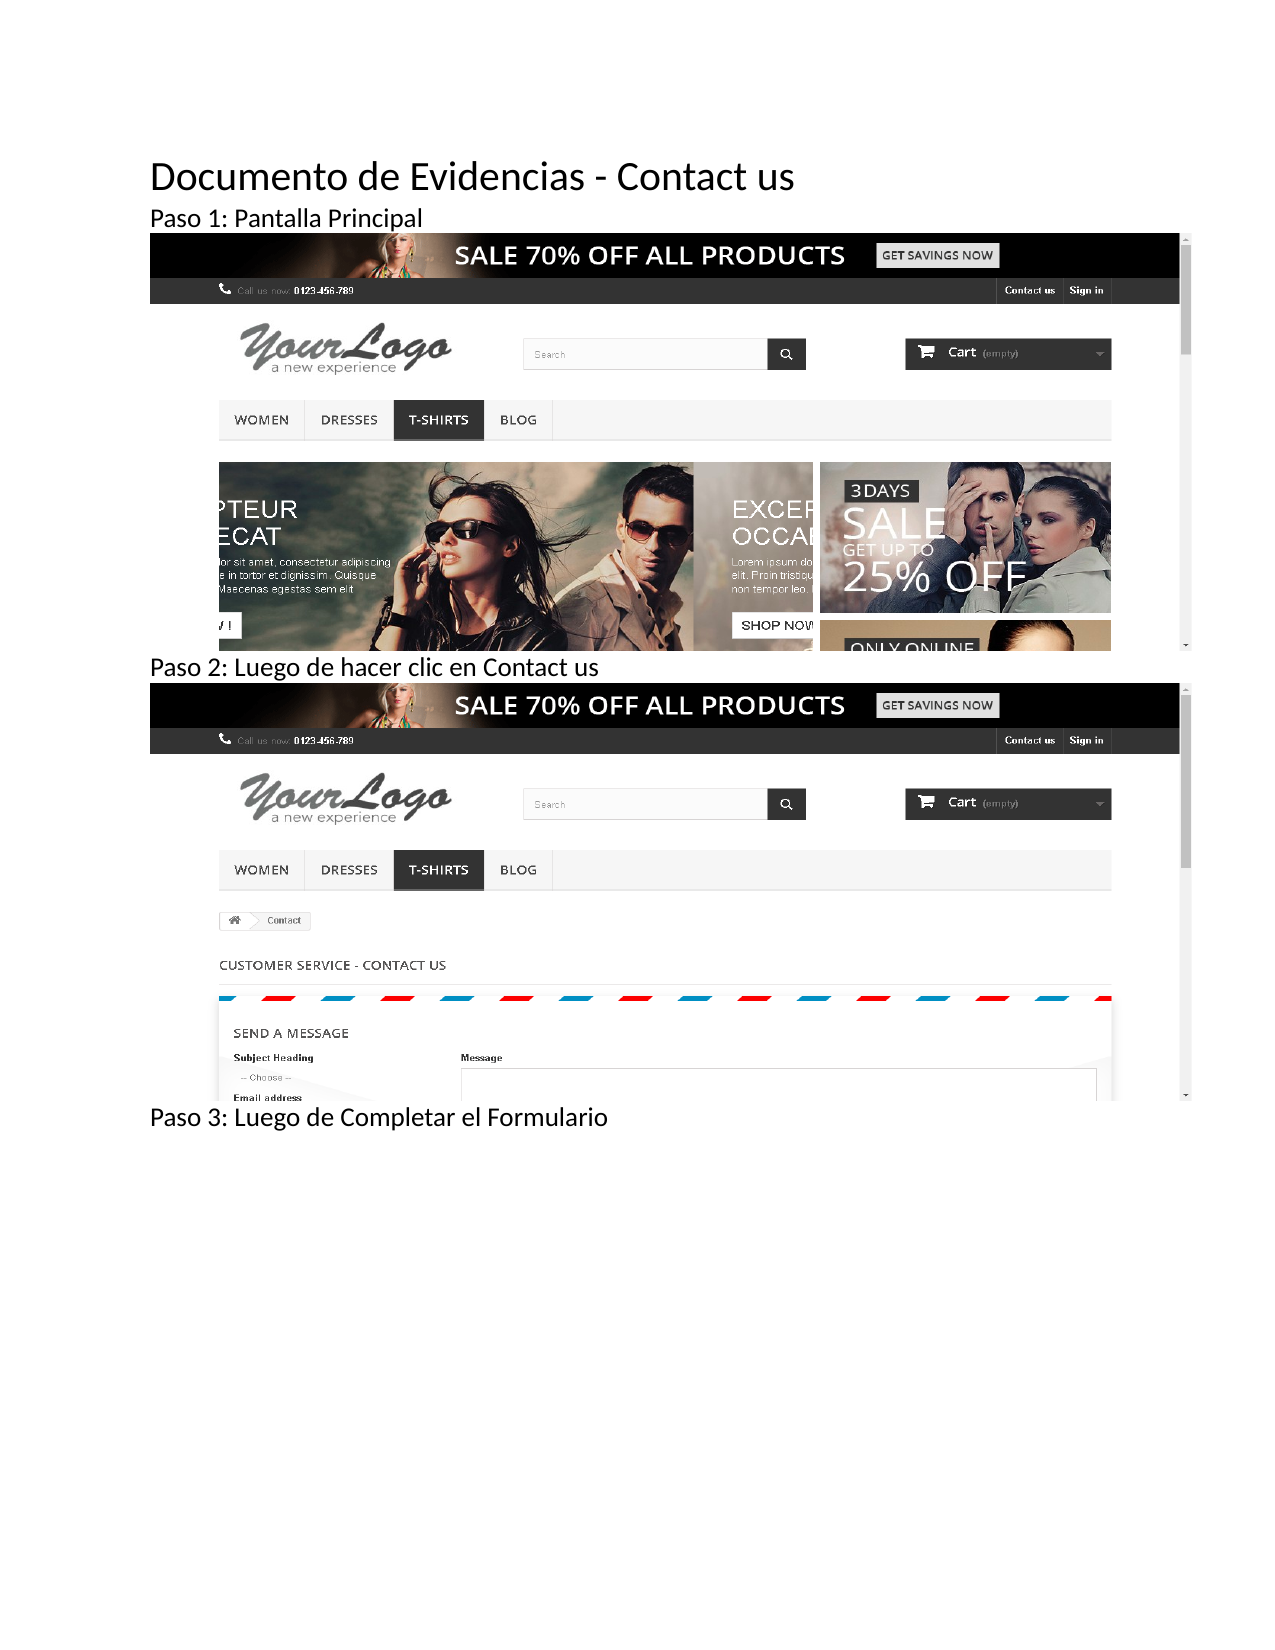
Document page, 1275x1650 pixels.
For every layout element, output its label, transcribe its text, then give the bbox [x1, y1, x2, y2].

picture [150, 243, 1192, 661]
text Paso 1: Pantalla Principal [150, 207, 1125, 243]
text Paso 2: Luego de hacer clic en Contact us [150, 661, 1125, 697]
picture [150, 697, 1192, 1114]
text Documento de Evidencias - Contact us [150, 150, 1125, 207]
